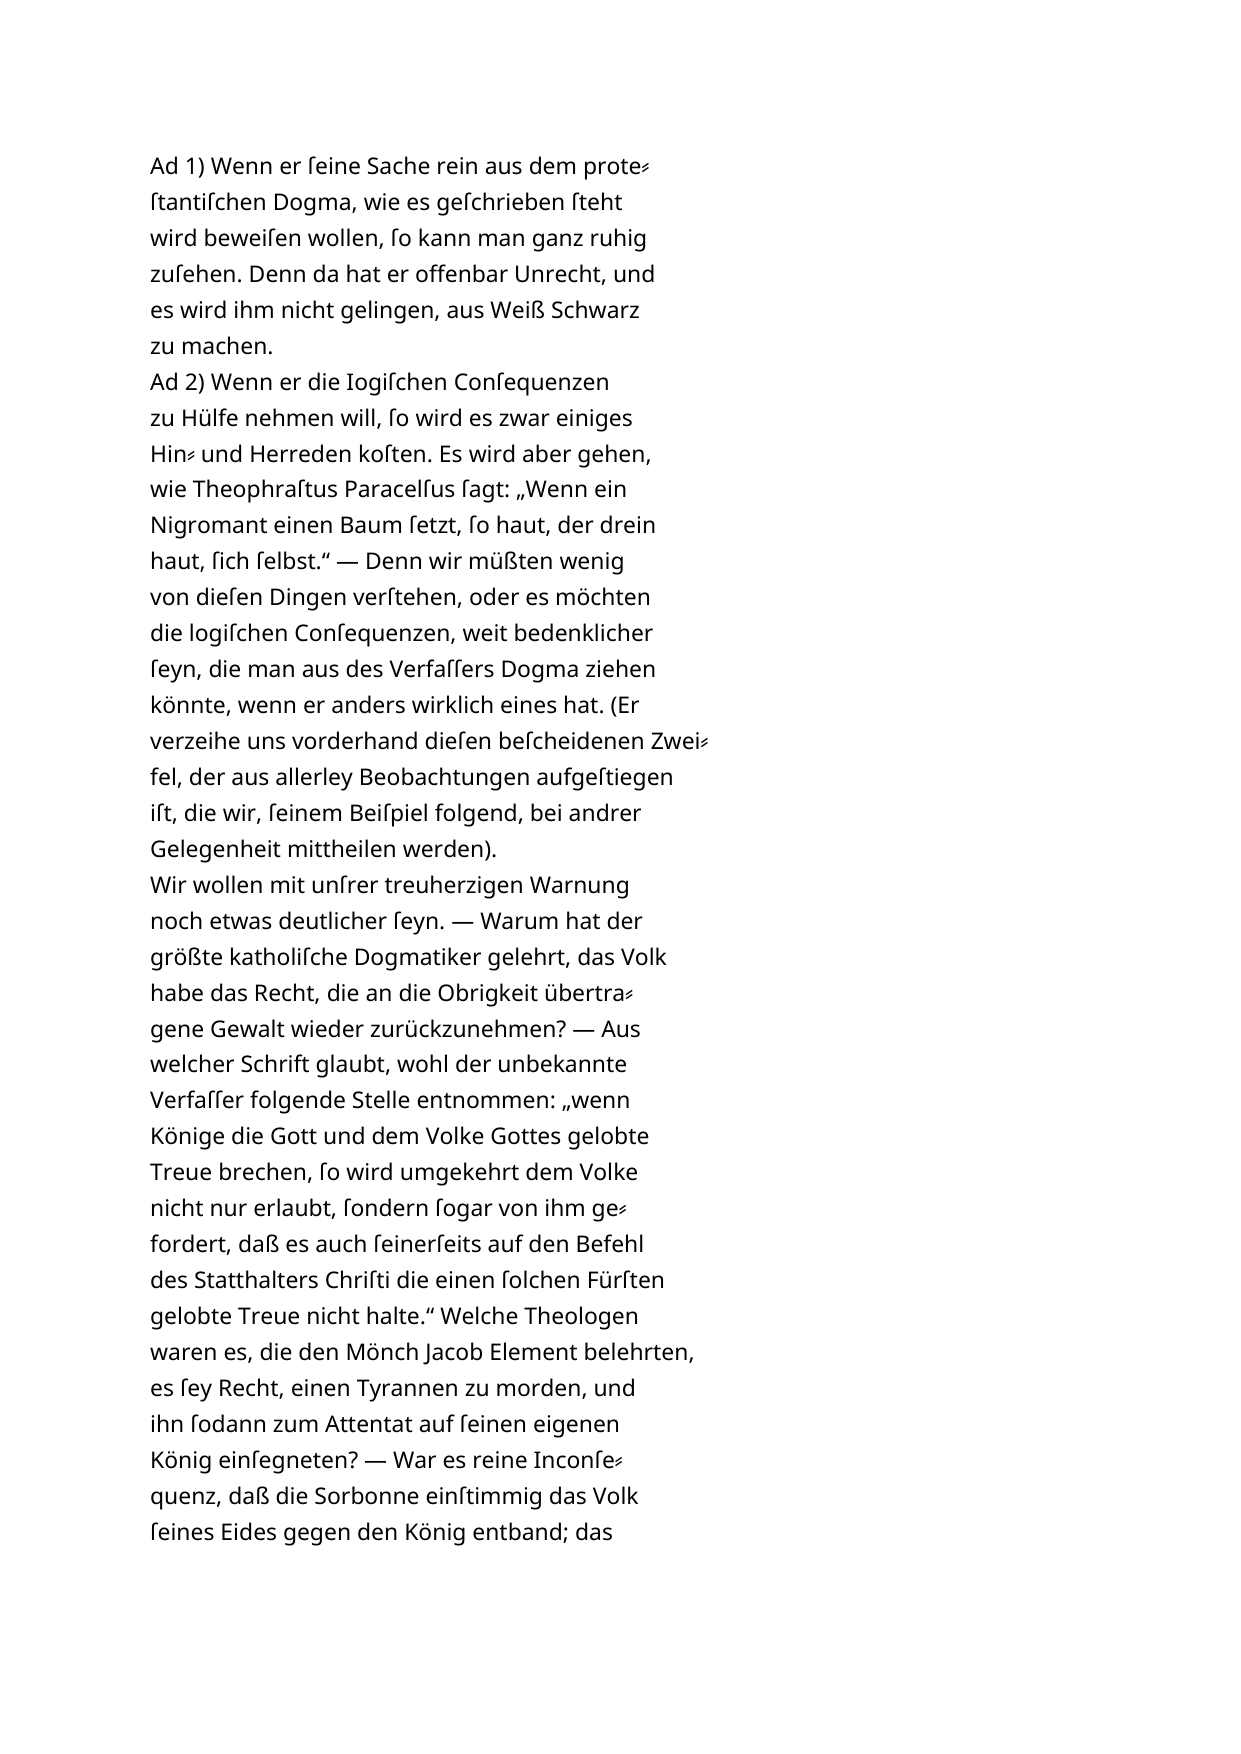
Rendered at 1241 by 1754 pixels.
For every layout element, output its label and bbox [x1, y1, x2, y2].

text [150, 150, 1090, 1547]
